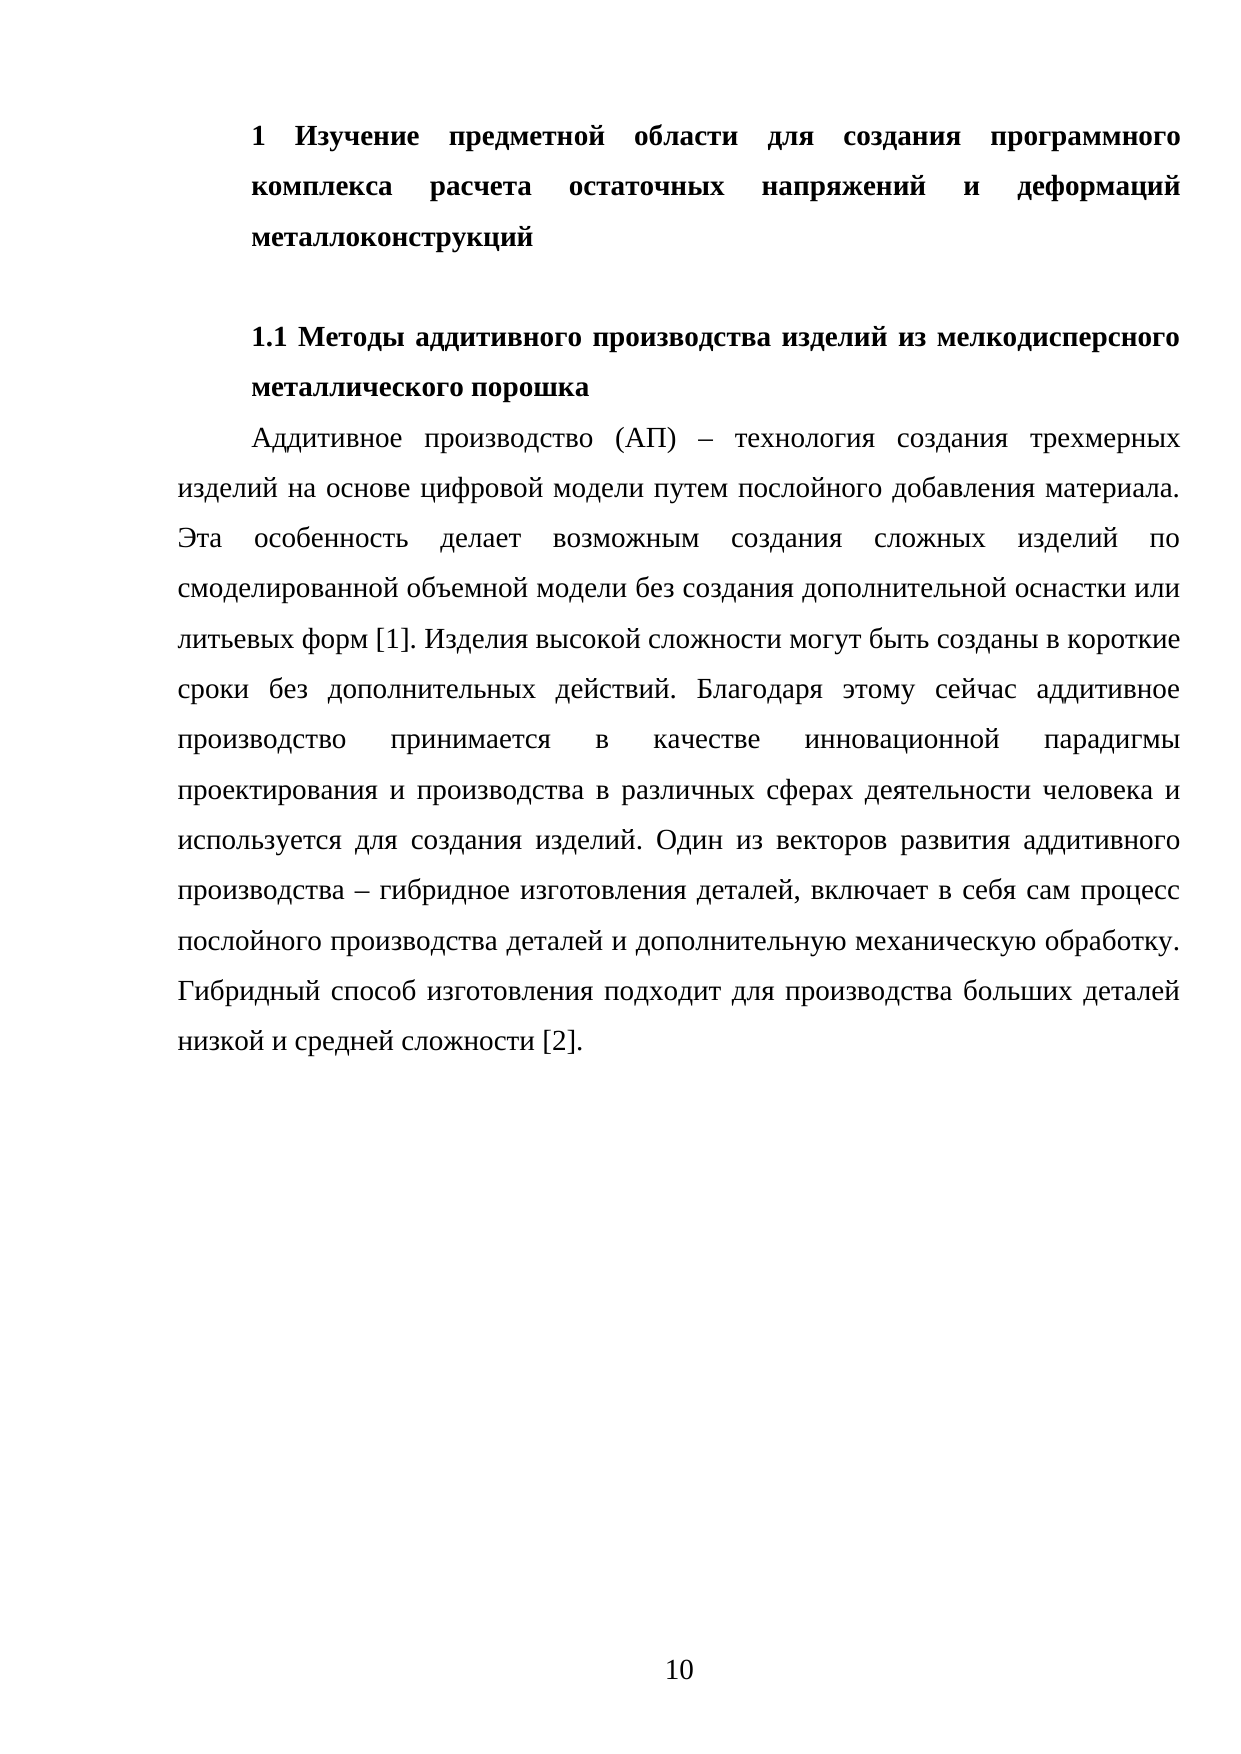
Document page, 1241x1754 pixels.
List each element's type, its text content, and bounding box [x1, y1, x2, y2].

subtitle 1.1 Методы аддитивного производства изделий из мелкодисперсного металлического порошка [251, 319, 1181, 403]
text Аддитивное производство (АП) – технология создания трехмерных изделий на основе цифровой модели путем послойного добавления материала. Эта особенность делает возможным создания сложных изделий по смоделированной объемной модели без создания дополнительной оснастки или литьевых форм [1]. Изделия высокой сложности могут быть созданы в короткие сроки без дополнительных действий. Благодаря этому сейчас аддитивное производство принимается в качестве инновационной парадигмы проектирования и производства в различных сферах деятельности человека и используется для создания изделий. Один из векторов развития аддитивного производства – гибридное изготовления деталей, включает в себя сам процесс послойного производства деталей и дополнительную механическую обработку. Гибридный способ изготовления подходит для производства больших деталей низкой и средней сложности [2]. [177, 420, 1181, 1057]
subtitle 1 Изучение предметной области для создания программного комплекса расчета остаточных напряжений и деформаций металлоконструкций [251, 118, 1181, 252]
